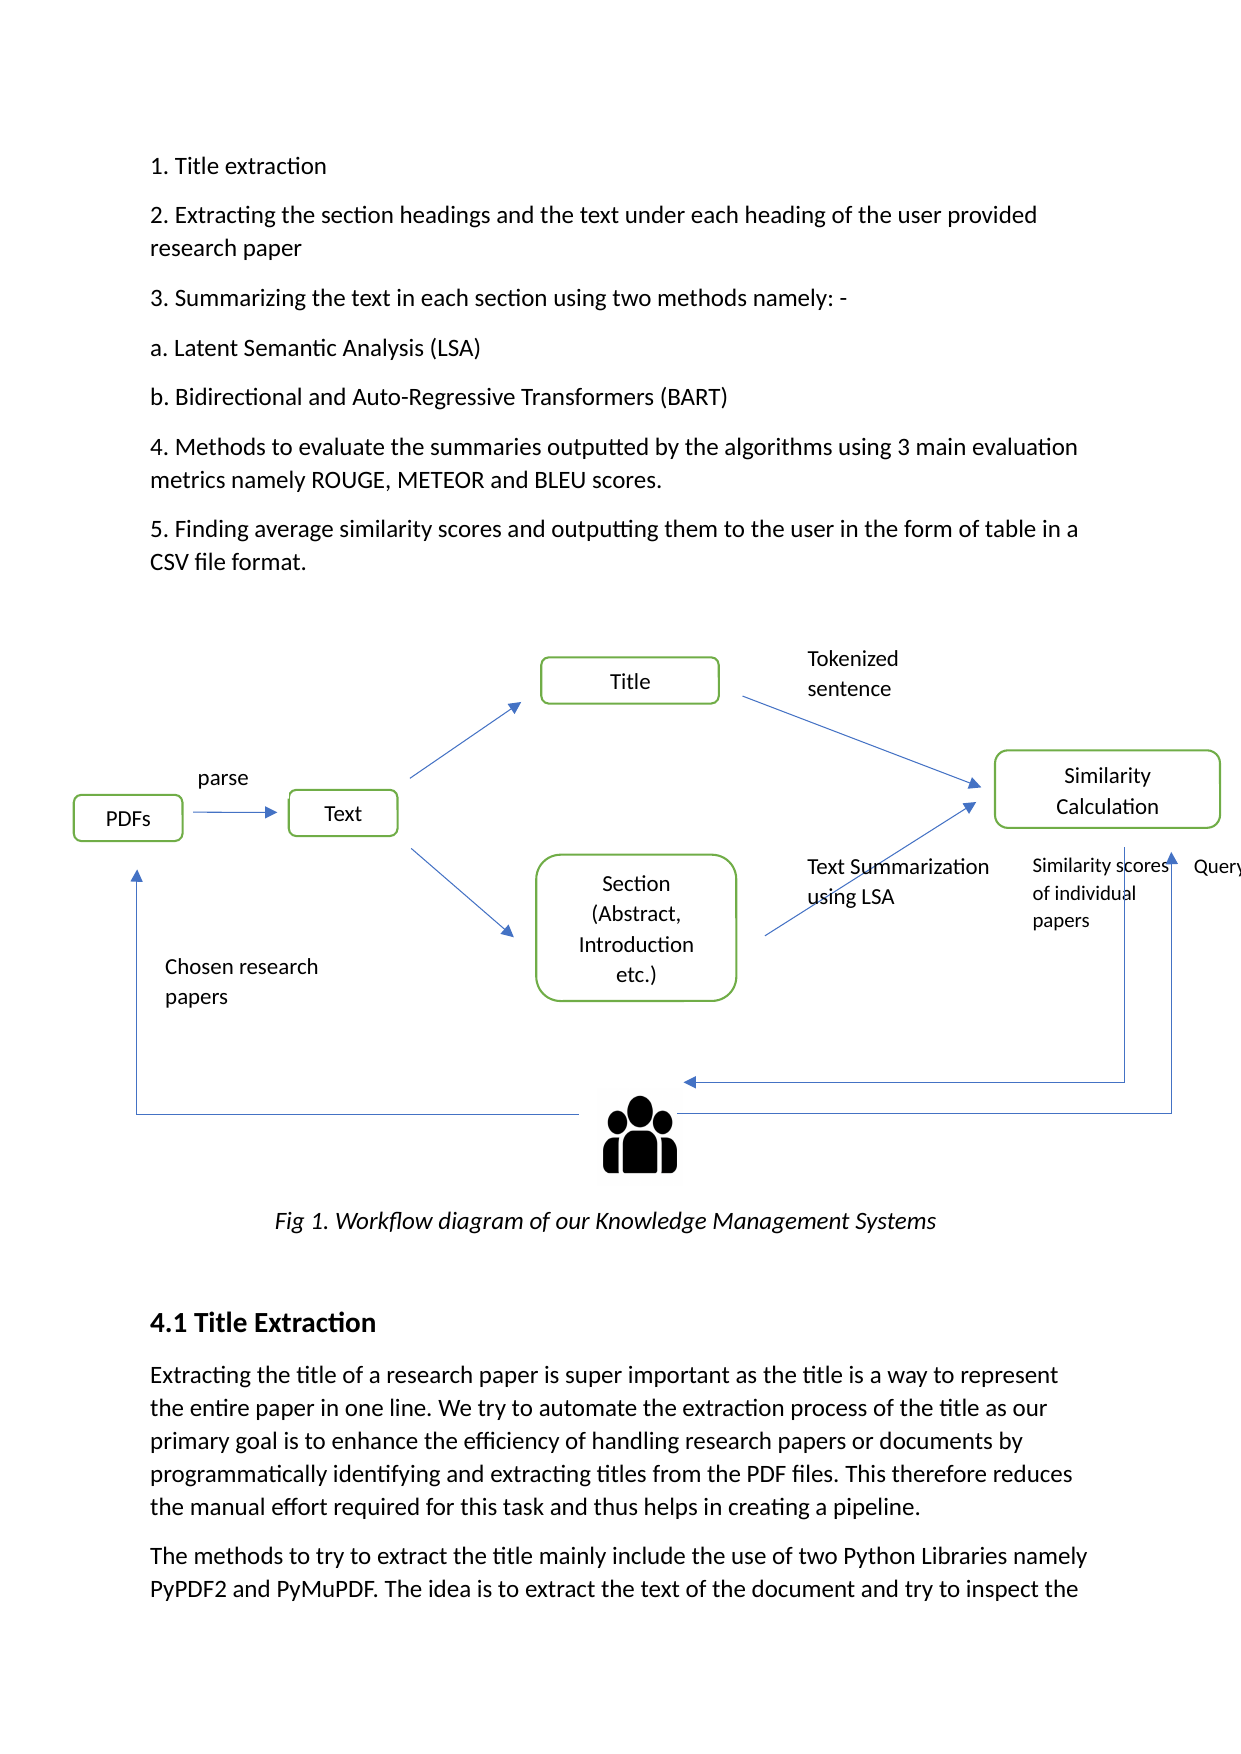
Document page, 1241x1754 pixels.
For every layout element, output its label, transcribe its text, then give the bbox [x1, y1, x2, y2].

text a. Latent Semantic Analysis (LSA) [150, 332, 1090, 362]
text 4. Methods to evaluate the summaries outputted by the algorithms using 3 main evaluation metrics namely ROUGE, METEOR and BLEU scores. [150, 431, 1090, 494]
text Fig 1. Workflow diagram of our Knowledge Management Systems [150, 1205, 1090, 1236]
text 4.1 Title Extraction [150, 1304, 1090, 1340]
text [150, 1541, 1090, 1604]
text Extracting the title of a research paper is super important as the title is a way to represent the entire paper in one line. We try to automate the extraction process of the title as our primary goal is to enhance the efficiency of handling research papers or documents by programmatically identifying and extracting titles from the PDF files. This therefore reduces the manual effort required for this task and thus helps in creating a pipeline. [150, 1359, 1090, 1521]
text b. Bidirectional and Auto-Regressive Transformers (BART) [150, 381, 1090, 412]
text 2. Extracting the section headings and the text under each heading of the user provided research paper [150, 199, 1090, 263]
text 5. Finding average similarity scores and outputting them to the user in the form of table in a CSV file format. [150, 513, 1090, 577]
text 1. Title extraction [150, 150, 1090, 181]
text 3. Summarizing the text in each section using two methods namely: - [150, 282, 1090, 313]
